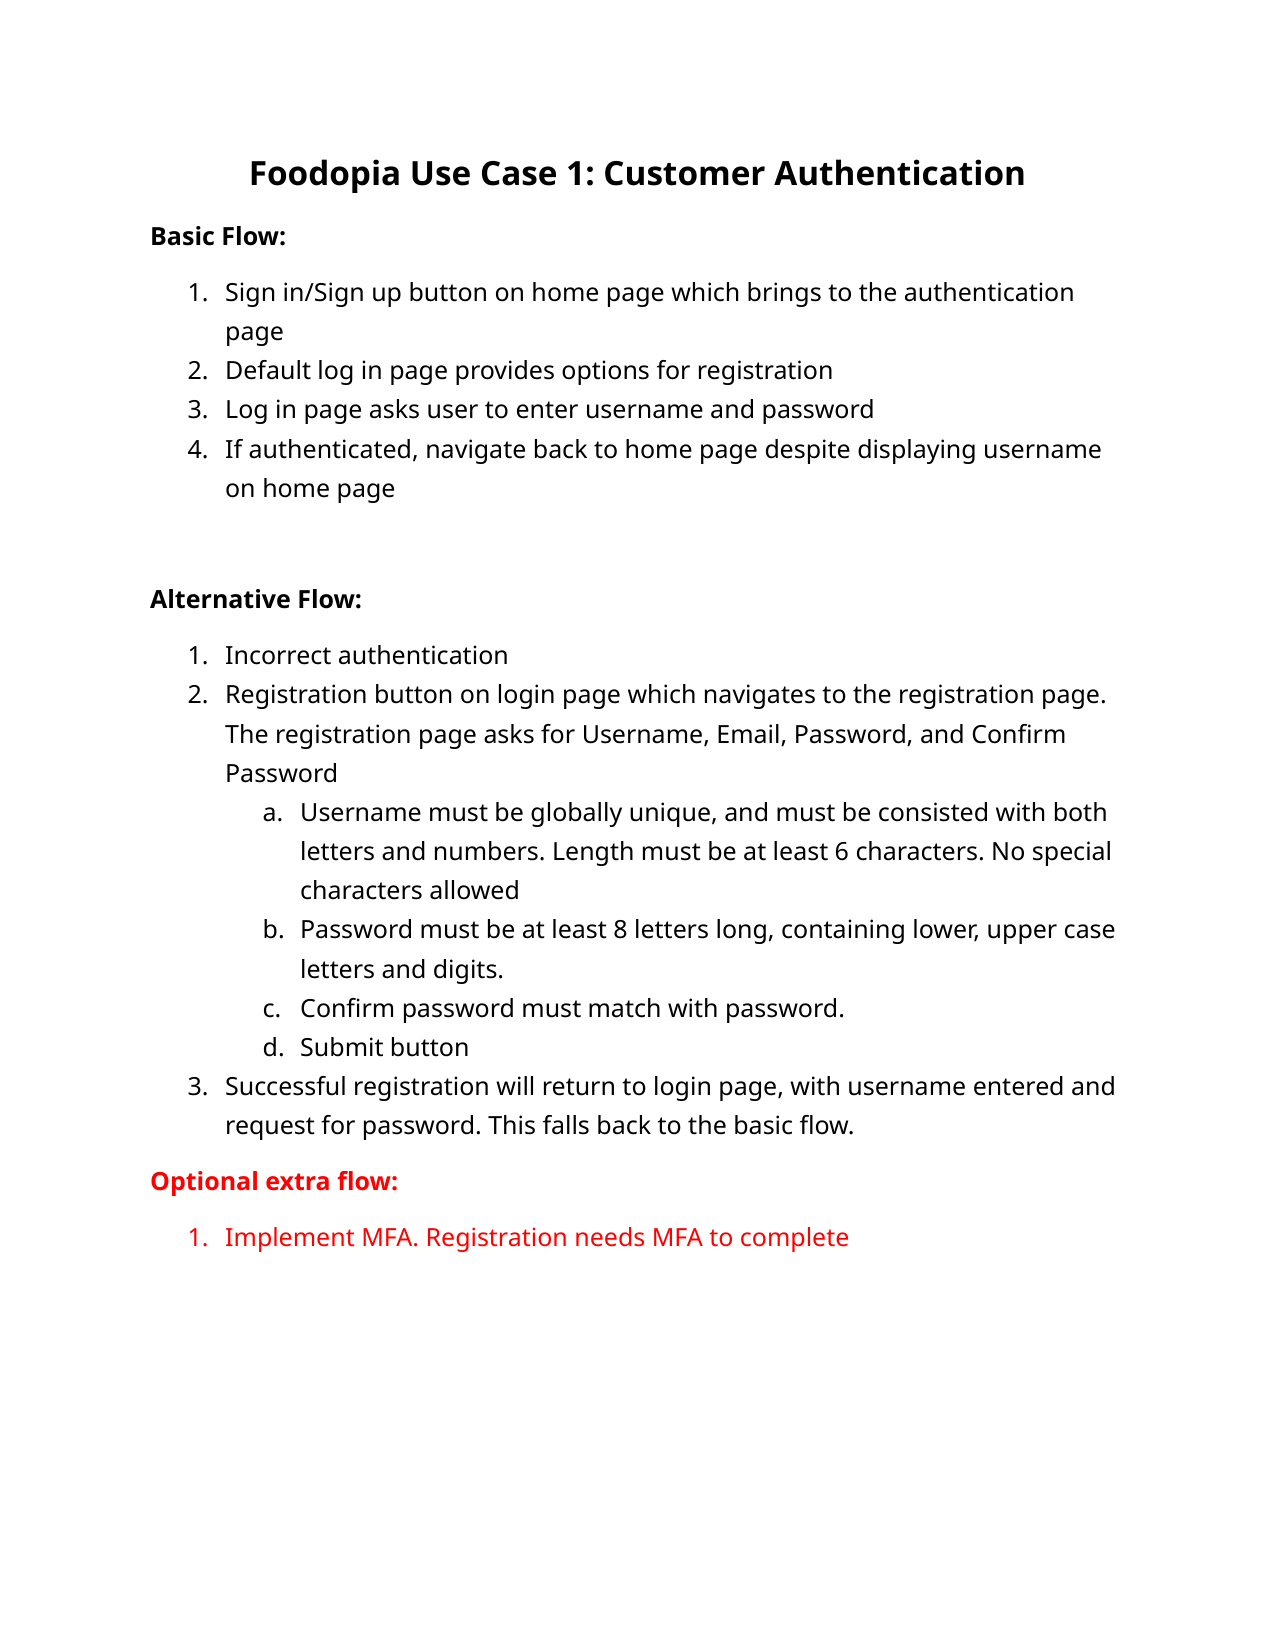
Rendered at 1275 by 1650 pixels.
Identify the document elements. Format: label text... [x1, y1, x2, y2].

list Successful registration will return to login page, with username entered and request for password. This falls back to the basic flow. [187, 1069, 1125, 1142]
text Alternative Flow: [150, 582, 1125, 616]
list Default log in page provides options for registration [187, 353, 1125, 387]
list Submit button [262, 1030, 1125, 1064]
text Optional extra flow: [150, 1164, 1125, 1198]
list Registration button on login page which navigates to the registration page. The registration page asks for Username, Email, Password, and Confirm Password [187, 677, 1125, 789]
list Confirm password must match with password. [262, 991, 1125, 1024]
list Implement MFA. Registration needs MFA to complete [187, 1220, 1125, 1254]
list If authenticated, navigate back to home page despite displaying username on home page [187, 431, 1125, 504]
list Incorrect authentication [187, 638, 1125, 672]
list Log in page asks user to enter username and password [187, 392, 1125, 426]
list Sign in/Sign up button on home page which brings to the authentication page [187, 275, 1125, 348]
list Password must be at least 8 letters long, containing lower, upper case letters and digits. [262, 912, 1125, 985]
text Foodopia Use Case 1: Customer Authentication [150, 150, 1125, 195]
list Username must be globally unique, and must be consisted with both letters and numbers. Length must be at least 6 characters. No special characters allowed [262, 795, 1125, 907]
text Basic Flow: [150, 219, 1125, 253]
